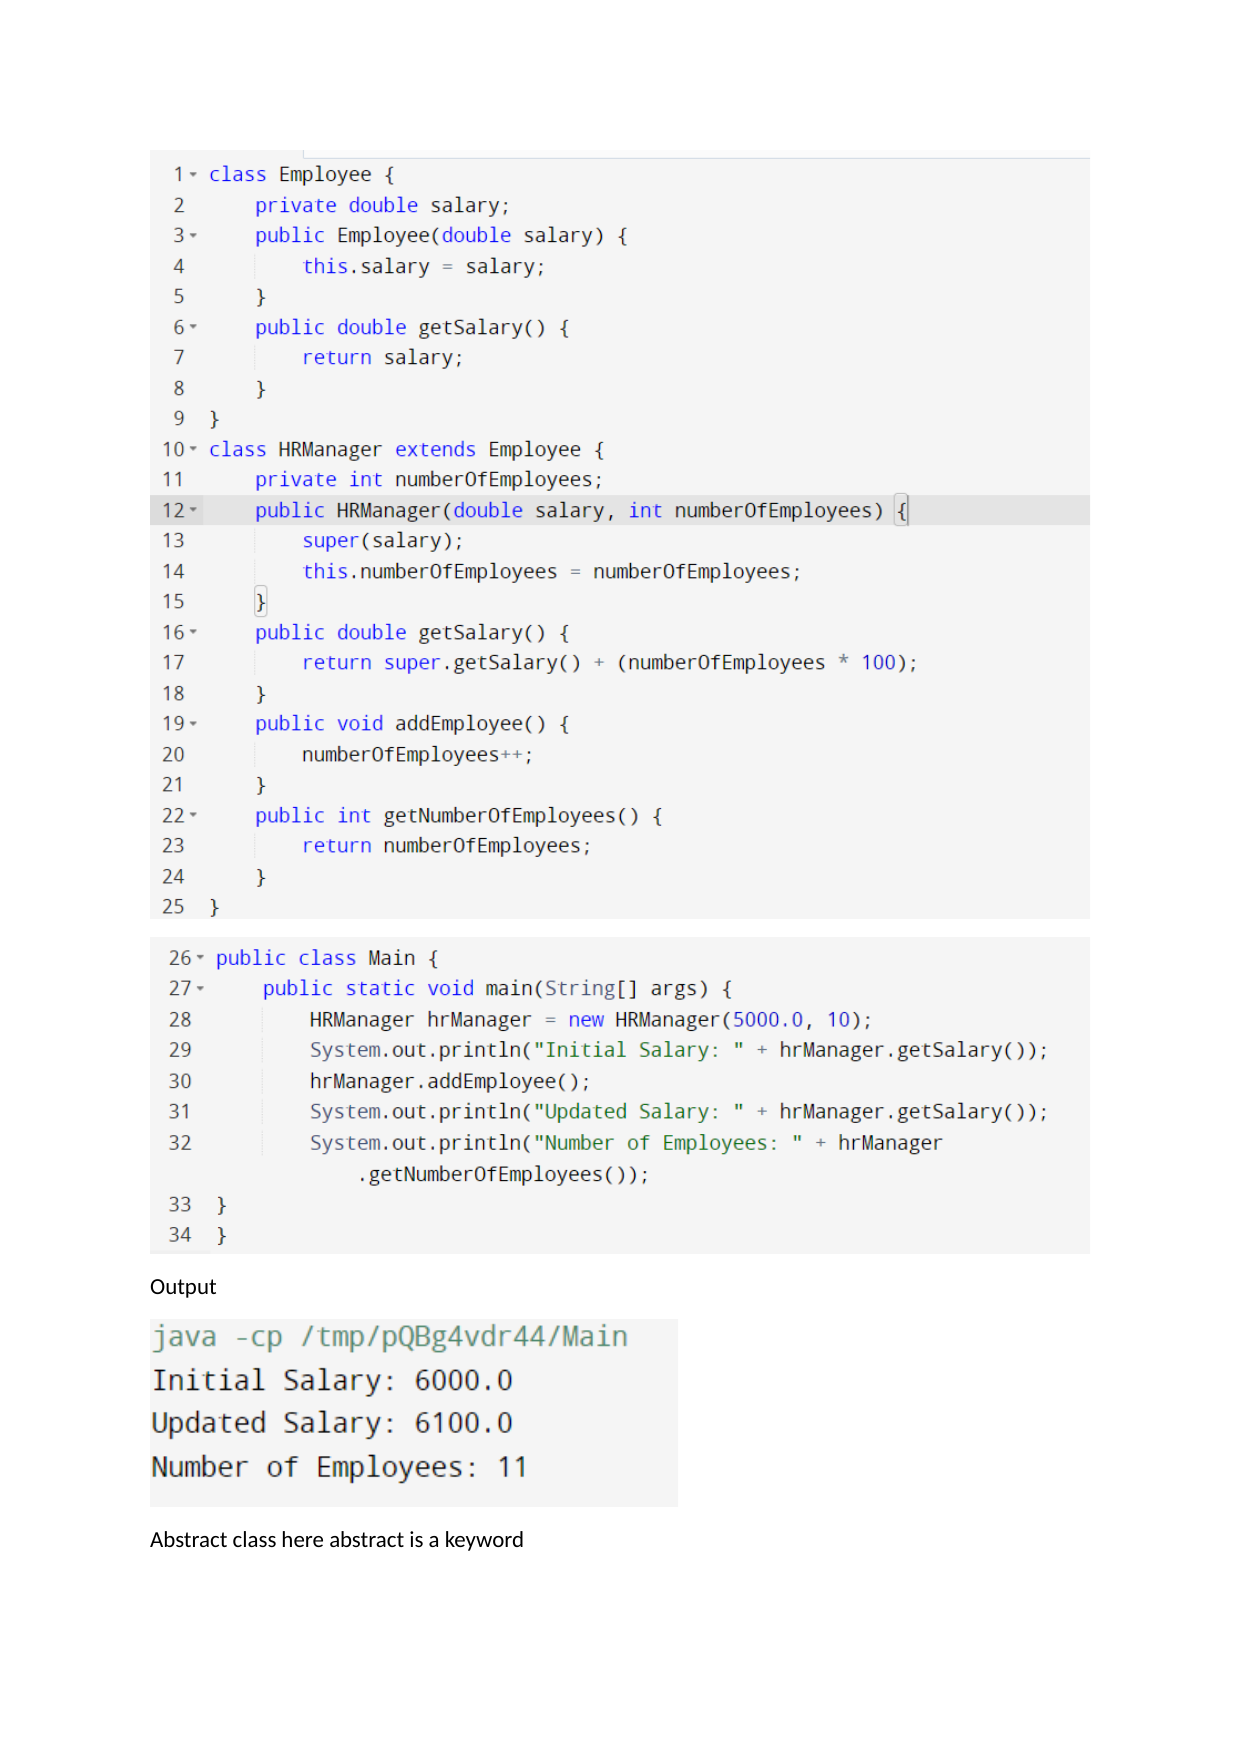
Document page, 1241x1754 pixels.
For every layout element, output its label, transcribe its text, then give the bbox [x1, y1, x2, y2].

text Output [150, 1272, 1090, 1300]
picture [150, 1319, 679, 1507]
picture [150, 150, 1091, 919]
picture [150, 937, 1091, 1254]
text Abstract class here abstract is a keyword [150, 1525, 1090, 1553]
